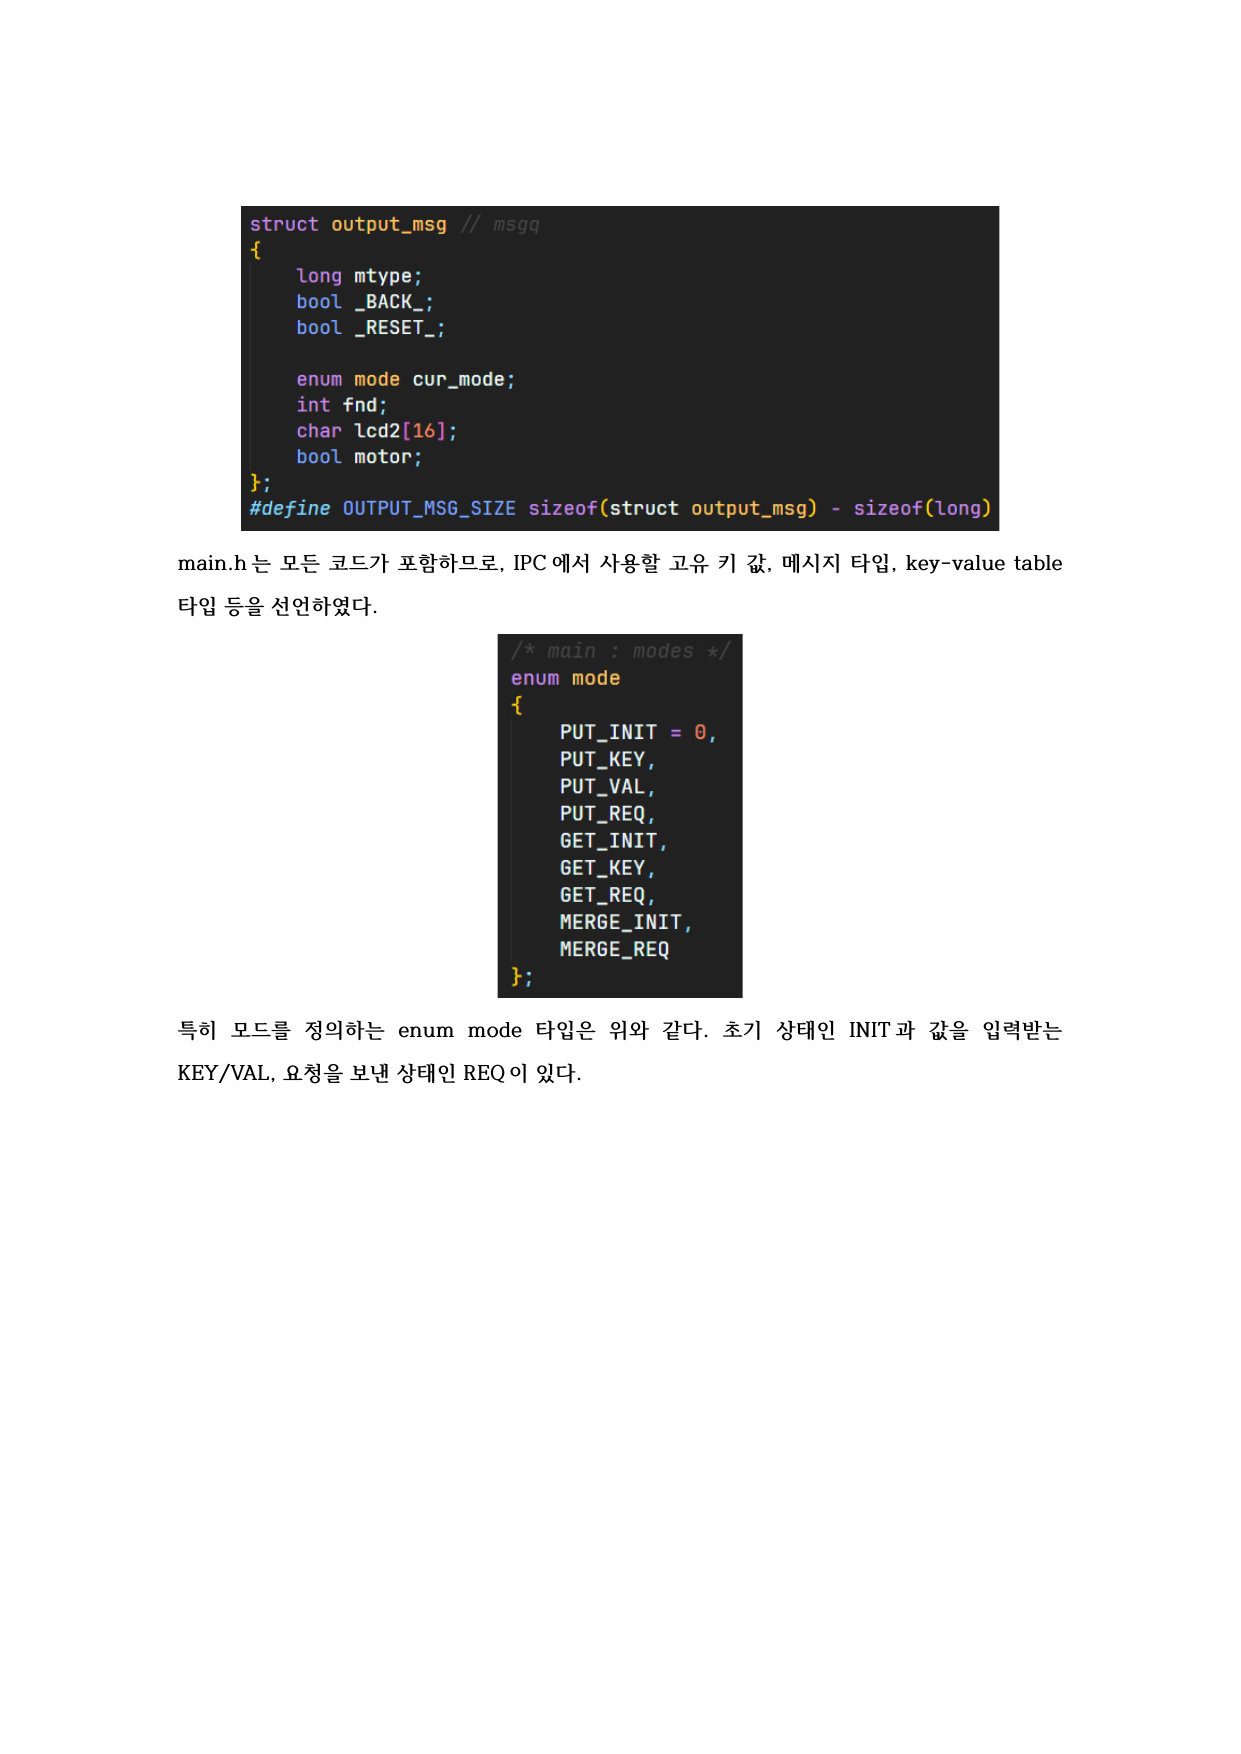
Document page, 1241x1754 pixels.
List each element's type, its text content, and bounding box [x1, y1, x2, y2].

picture [497, 634, 743, 998]
picture [241, 206, 1000, 531]
text 특히 모드를 정의하는 enum mode 타입은 위와 같다. 초기 상태인 INIT과 값을 입력받는 KEY/VAL, 요청을 보낸 상태인 REQ이 있다. [177, 1015, 1063, 1085]
text main.h는 모든 코드가 포함하므로, IPC에서 사용할 고유 키 값, 메시지 타입, key-value table 타입 등을 선언하였다. [177, 548, 1063, 618]
